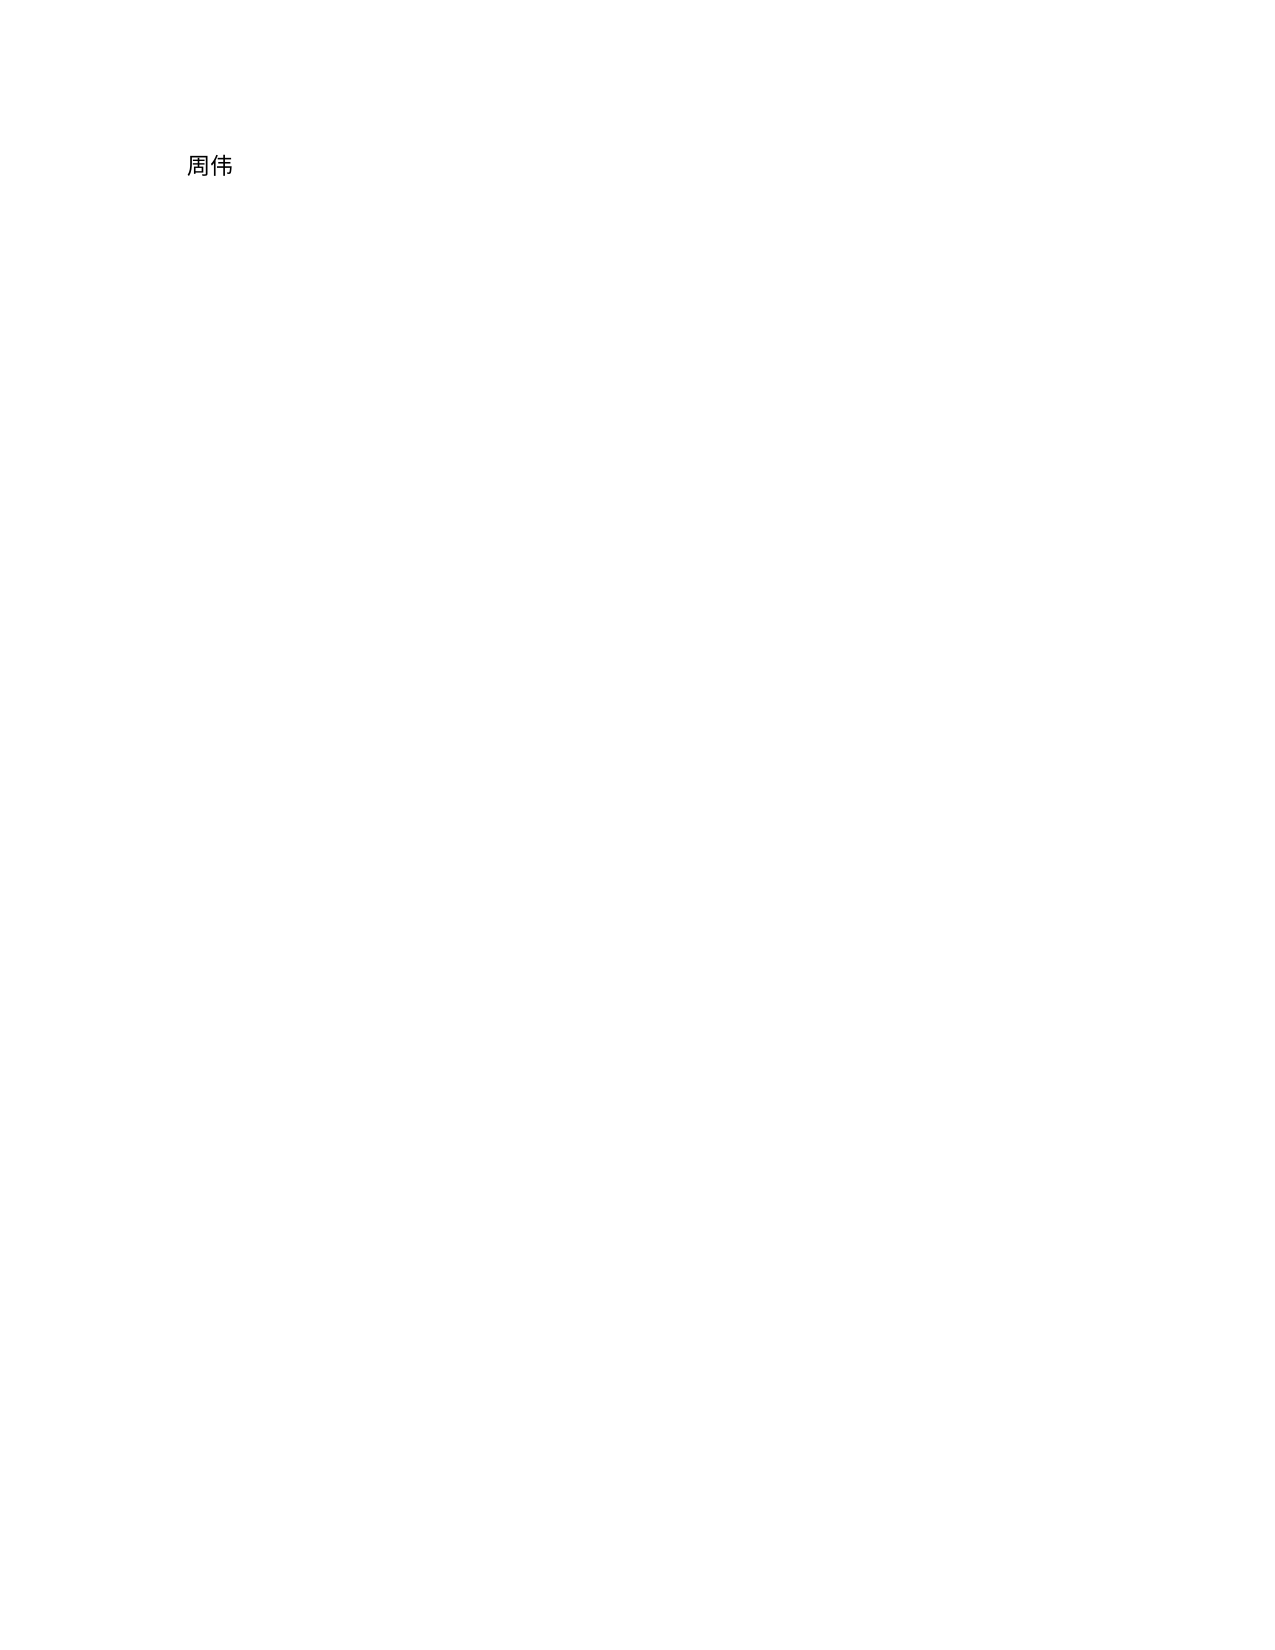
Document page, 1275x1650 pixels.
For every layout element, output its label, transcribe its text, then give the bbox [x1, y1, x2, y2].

text 周伟 [187, 150, 1087, 181]
